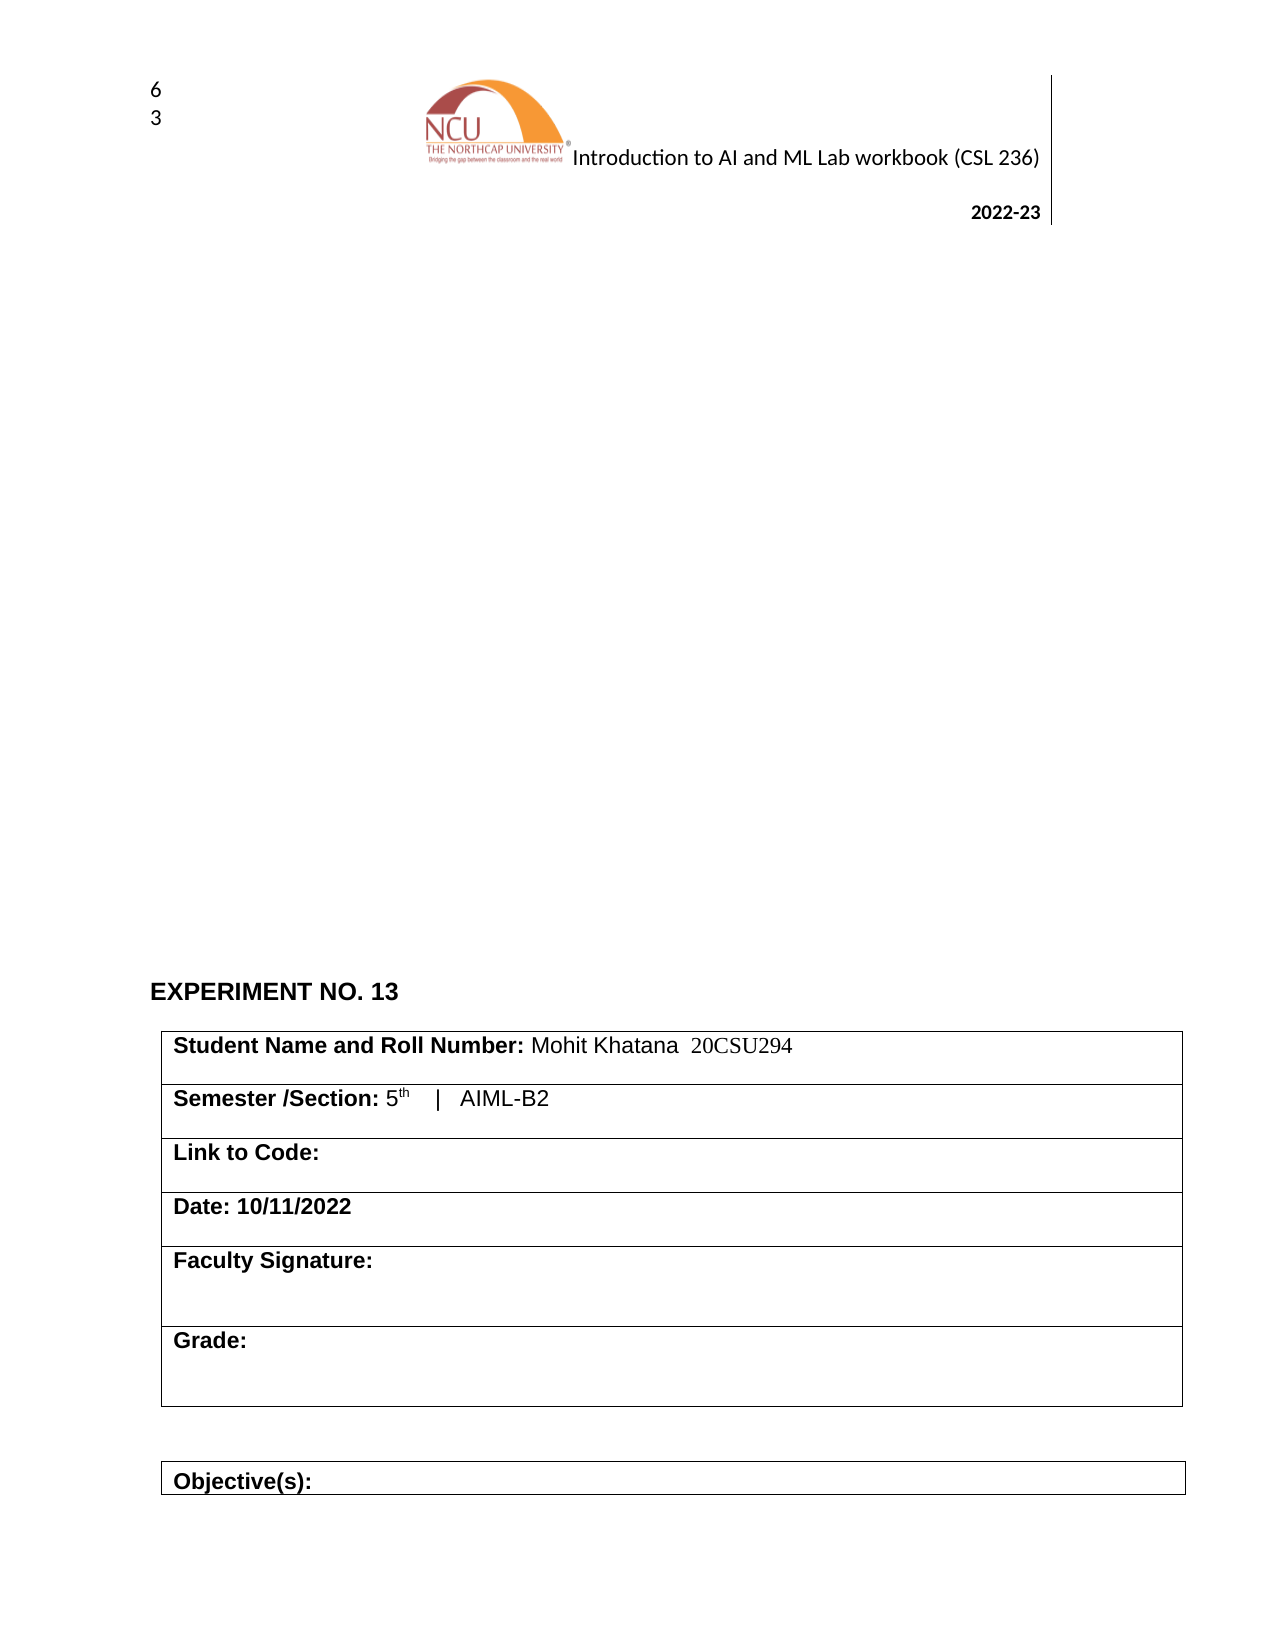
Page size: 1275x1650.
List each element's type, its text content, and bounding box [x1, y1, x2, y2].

table_header Student Name and Roll Number: Mohit Khatana 20CSU294 [162, 1032, 1182, 1084]
table_cell Link to Code: [162, 1139, 1182, 1192]
text EXPERIMENT NO. 13 [150, 977, 1125, 1005]
table_cell Date: 10/11/2022 [162, 1193, 1182, 1246]
picture [422, 75, 573, 166]
table_cell Semester /Section: 5th | AIML-B2 [162, 1085, 1182, 1138]
table_header Objective(s): Understand and study Decision Trees for classification problems. Study about the information gain used to create decision trees. [162, 1462, 1185, 1494]
table_cell Grade: [162, 1327, 1182, 1406]
table_cell Faculty Signature: [162, 1247, 1182, 1326]
